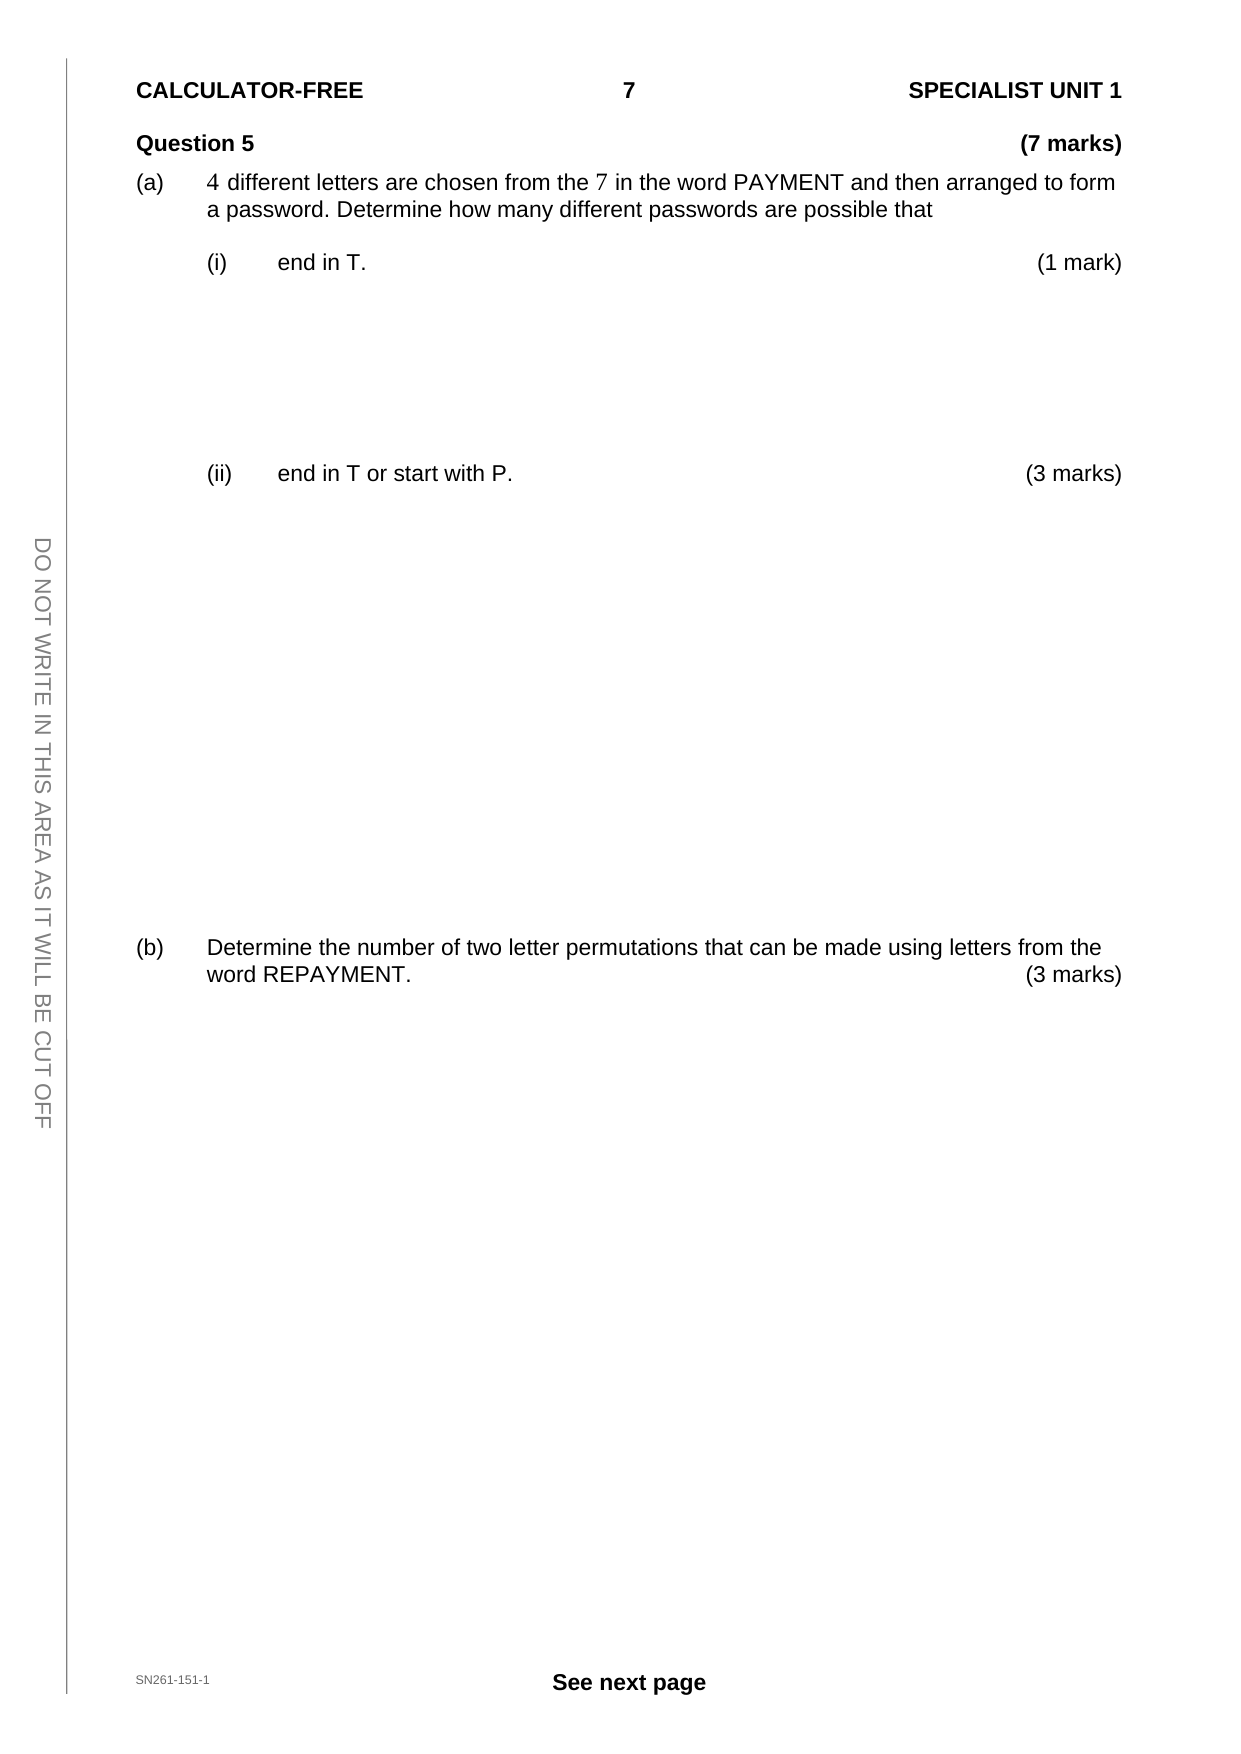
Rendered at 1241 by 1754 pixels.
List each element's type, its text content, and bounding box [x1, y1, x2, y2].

text Question 5 (7 marks) [136, 130, 1122, 156]
text (i) end in T. (1 mark) [207, 249, 1122, 275]
text (b) Determine the number of two letter permutations that can be made using letters from the word REPAYMENT. (3 marks) [136, 934, 1122, 987]
text (a) different letters are chosen from the in the word PAYMENT and then arranged to form a password. Determine how many different passwords are possible that [136, 169, 1122, 223]
text (ii) end in T or start with P. (3 marks) [207, 460, 1122, 486]
